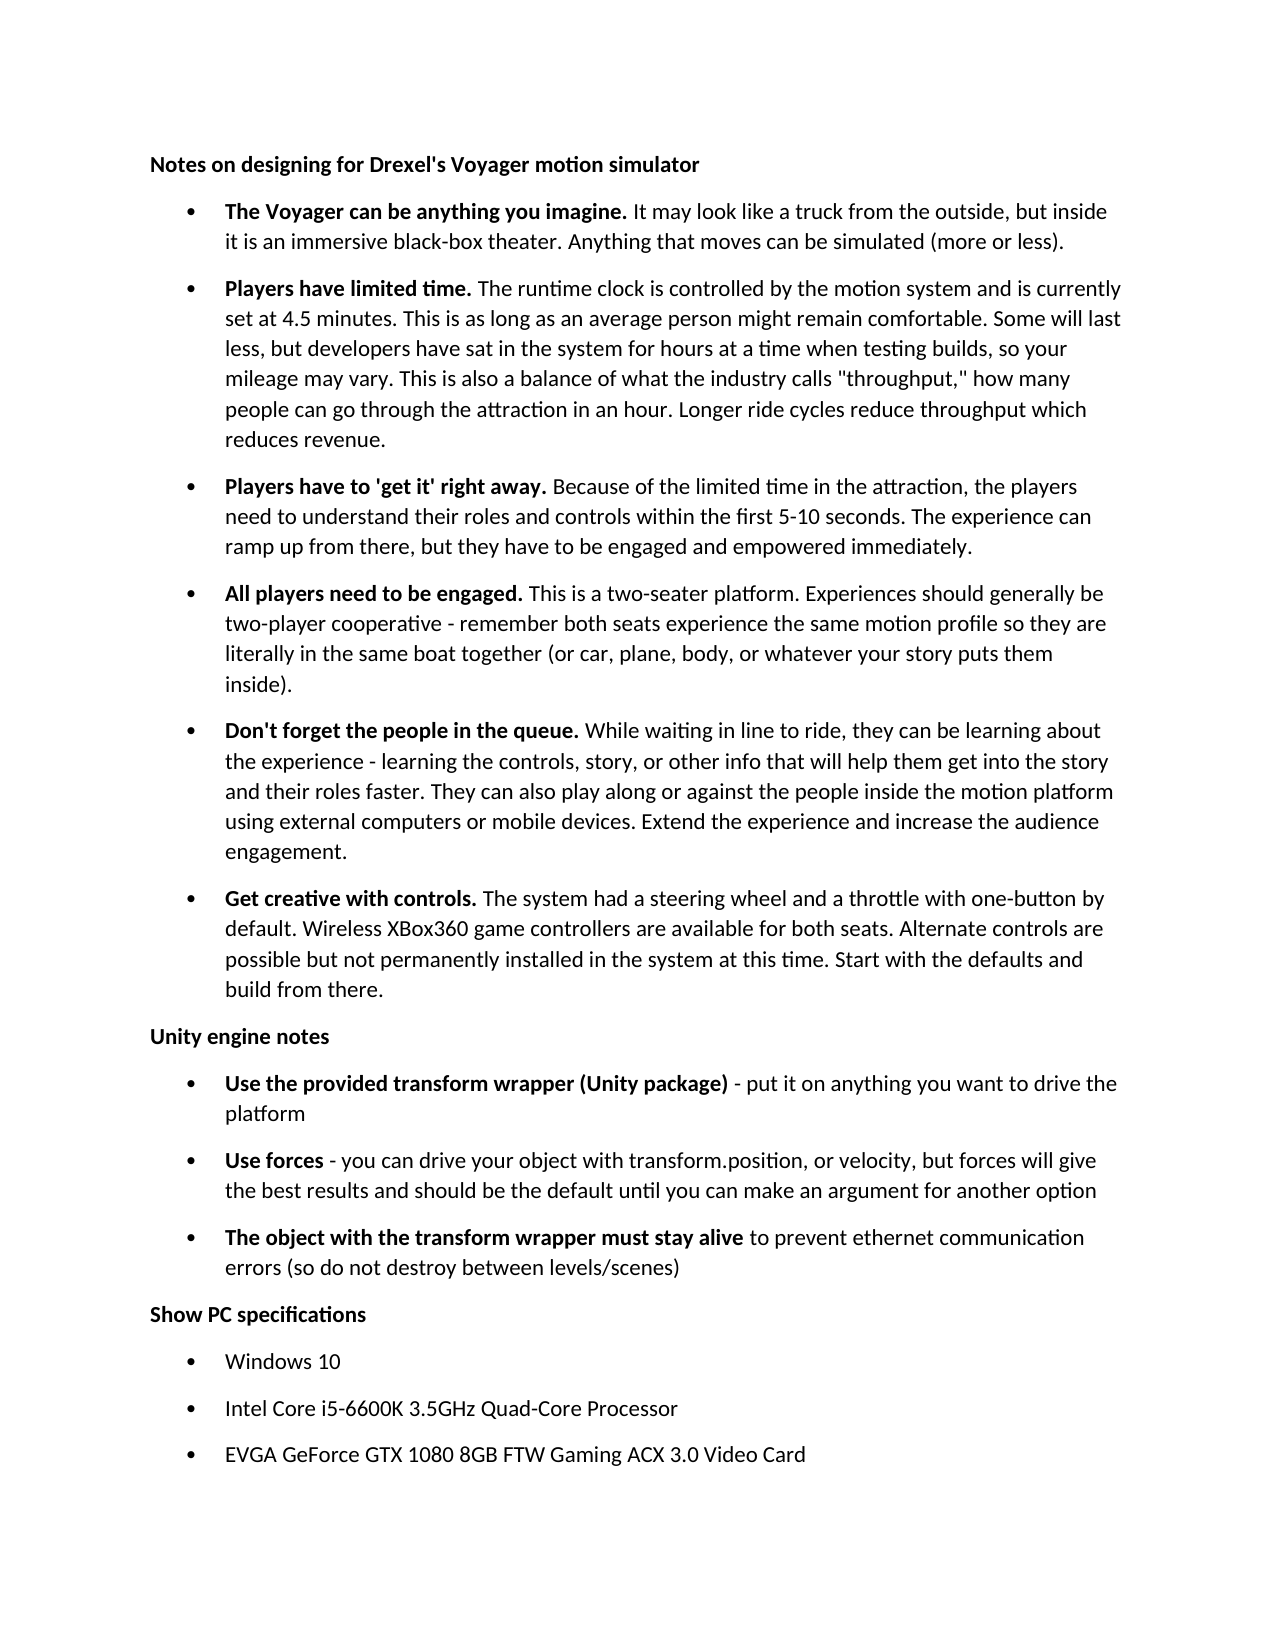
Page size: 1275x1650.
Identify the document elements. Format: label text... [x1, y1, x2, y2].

list Intel Core i5-6600K 3.5GHz Quad-Core Processor [187, 1394, 1125, 1422]
list The Voyager can be anything you imagine. It may look like a truck from the outside, but inside it is an immersive black-box theater. Anything that moves can be simulated (more or less). [187, 197, 1125, 255]
list All players need to be engaged. This is a two-seater platform. Experiences should generally be two-player cooperative - remember both seats experience the same motion profile so they are literally in the same boat together (or car, plane, body, or whatever your story puts them inside). [187, 579, 1125, 698]
list Get creative with controls. The system had a steering wheel and a throttle with one-button by default. Wireless XBox360 game controllers are available for both seats. Alternate controls are possible but not permanently installed in the system at this time. Start with the defaults and build from there. [187, 884, 1125, 1003]
list EVGA GeForce GTX 1080 8GB FTW Gaming ACX 3.0 Video Card [187, 1441, 1125, 1469]
text Unity engine notes [150, 1022, 1125, 1050]
list Players have limited time. The runtime clock is controlled by the motion system and is currently set at 4.5 minutes. This is as long as an average person might remain comfortable. Some will last less, but developers have sat in the system for hours at a time when testing builds, so your mileage may vary. This is also a balance of what the industry calls "throughput," how many people can go through the attraction in an hour. Longer ride cycles reduce throughput which reduces revenue. [187, 274, 1125, 453]
list Don't forget the people in the queue. While waiting in line to ride, they can be learning about the experience - learning the controls, story, or other info that will help them get into the story and their roles faster. They can also play along or against the people inside the motion platform using external computers or mobile devices. Extend the experience and increase the audience engagement. [187, 717, 1125, 866]
list Use forces - you can drive your object with transform.position, or velocity, but forces will give the best results and should be the default until you can make an argument for another option [187, 1146, 1125, 1204]
text Notes on designing for Drexel's Voyager motion simulator [150, 150, 1125, 178]
text Show PC specifications [150, 1300, 1125, 1328]
list Players have to 'get it' right away. Because of the limited time in the attraction, the players need to understand their roles and controls within the first 5-10 seconds. The experience can ramp up from there, but they have to be engaged and empowered immediately. [187, 472, 1125, 560]
list Windows 10 [187, 1347, 1125, 1375]
list The object with the transform wrapper must stay alive to prevent ethernet communication errors (so do not destroy between levels/scenes) [187, 1223, 1125, 1281]
list Use the provided transform wrapper (Unity package) - put it on anything you want to drive the platform [187, 1069, 1125, 1127]
